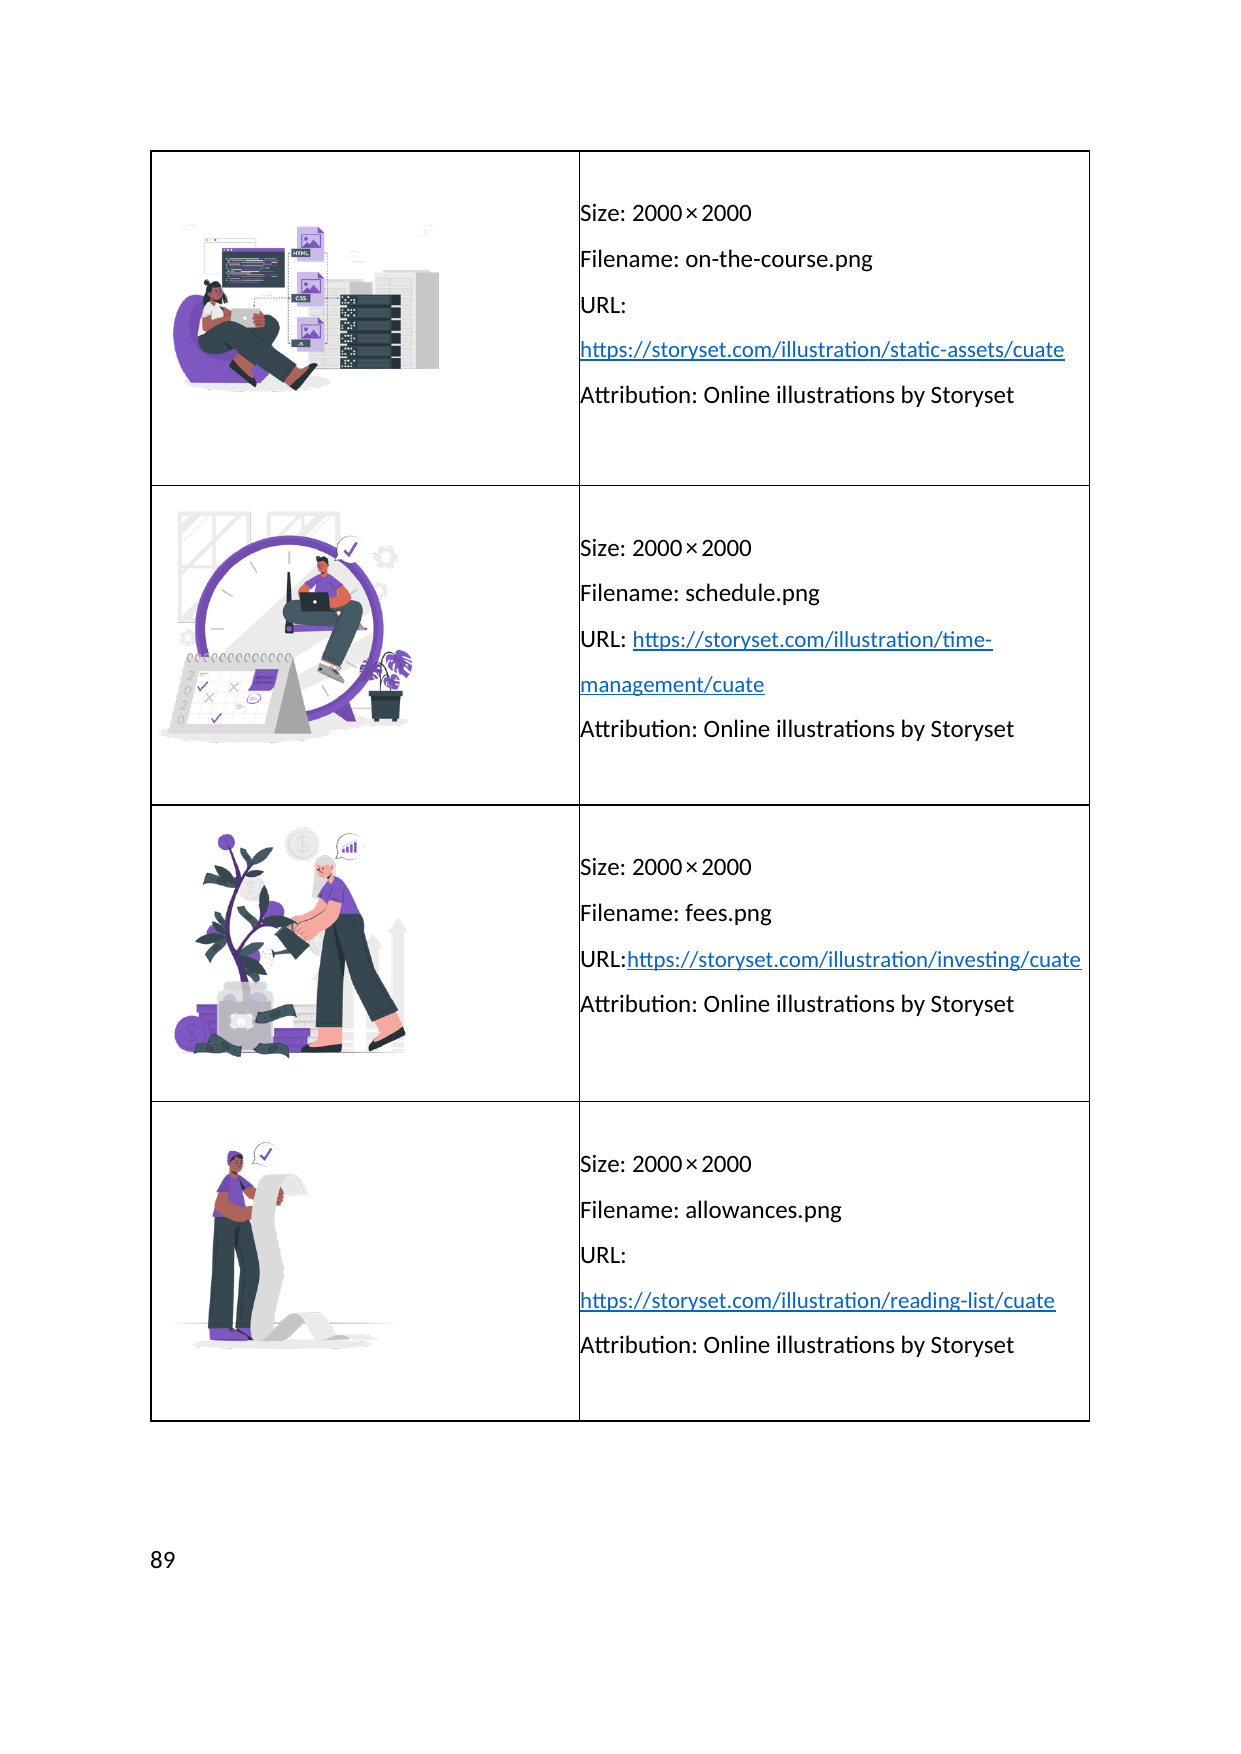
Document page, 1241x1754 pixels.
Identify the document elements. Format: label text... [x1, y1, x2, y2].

picture [151, 486, 427, 761]
table_cell [152, 152, 579, 484]
table_cell Size: 2000 × 2000 Filename: on-the-course.png URL: https://storyset.com/illustration/static-assets/cuate Attribution: Online illustrations by Storyset [580, 152, 1089, 484]
table_cell [152, 1102, 579, 1420]
table_cell Size: 2000 × 2000 Filename: allowances.png URL: https://storyset.com/illustration/reading-list/cuate Attribution: Online illustrations by Storyset [580, 1102, 1089, 1420]
picture [151, 805, 427, 1081]
table_cell Size: 2000 × 2000 Filename: fees.png URL:https://storyset.com/illustration/investing/cuate Attribution: Online illustrations by Storyset [580, 806, 1089, 1101]
table_cell Size: 2000 × 2000 Filename: schedule.png URL: https://storyset.com/illustration/time-management/cuate Attribution: Online illustrations by Storyset [580, 486, 1089, 804]
picture [151, 151, 464, 464]
table_cell [152, 806, 579, 1101]
picture [151, 1102, 413, 1363]
table_cell [152, 486, 579, 804]
